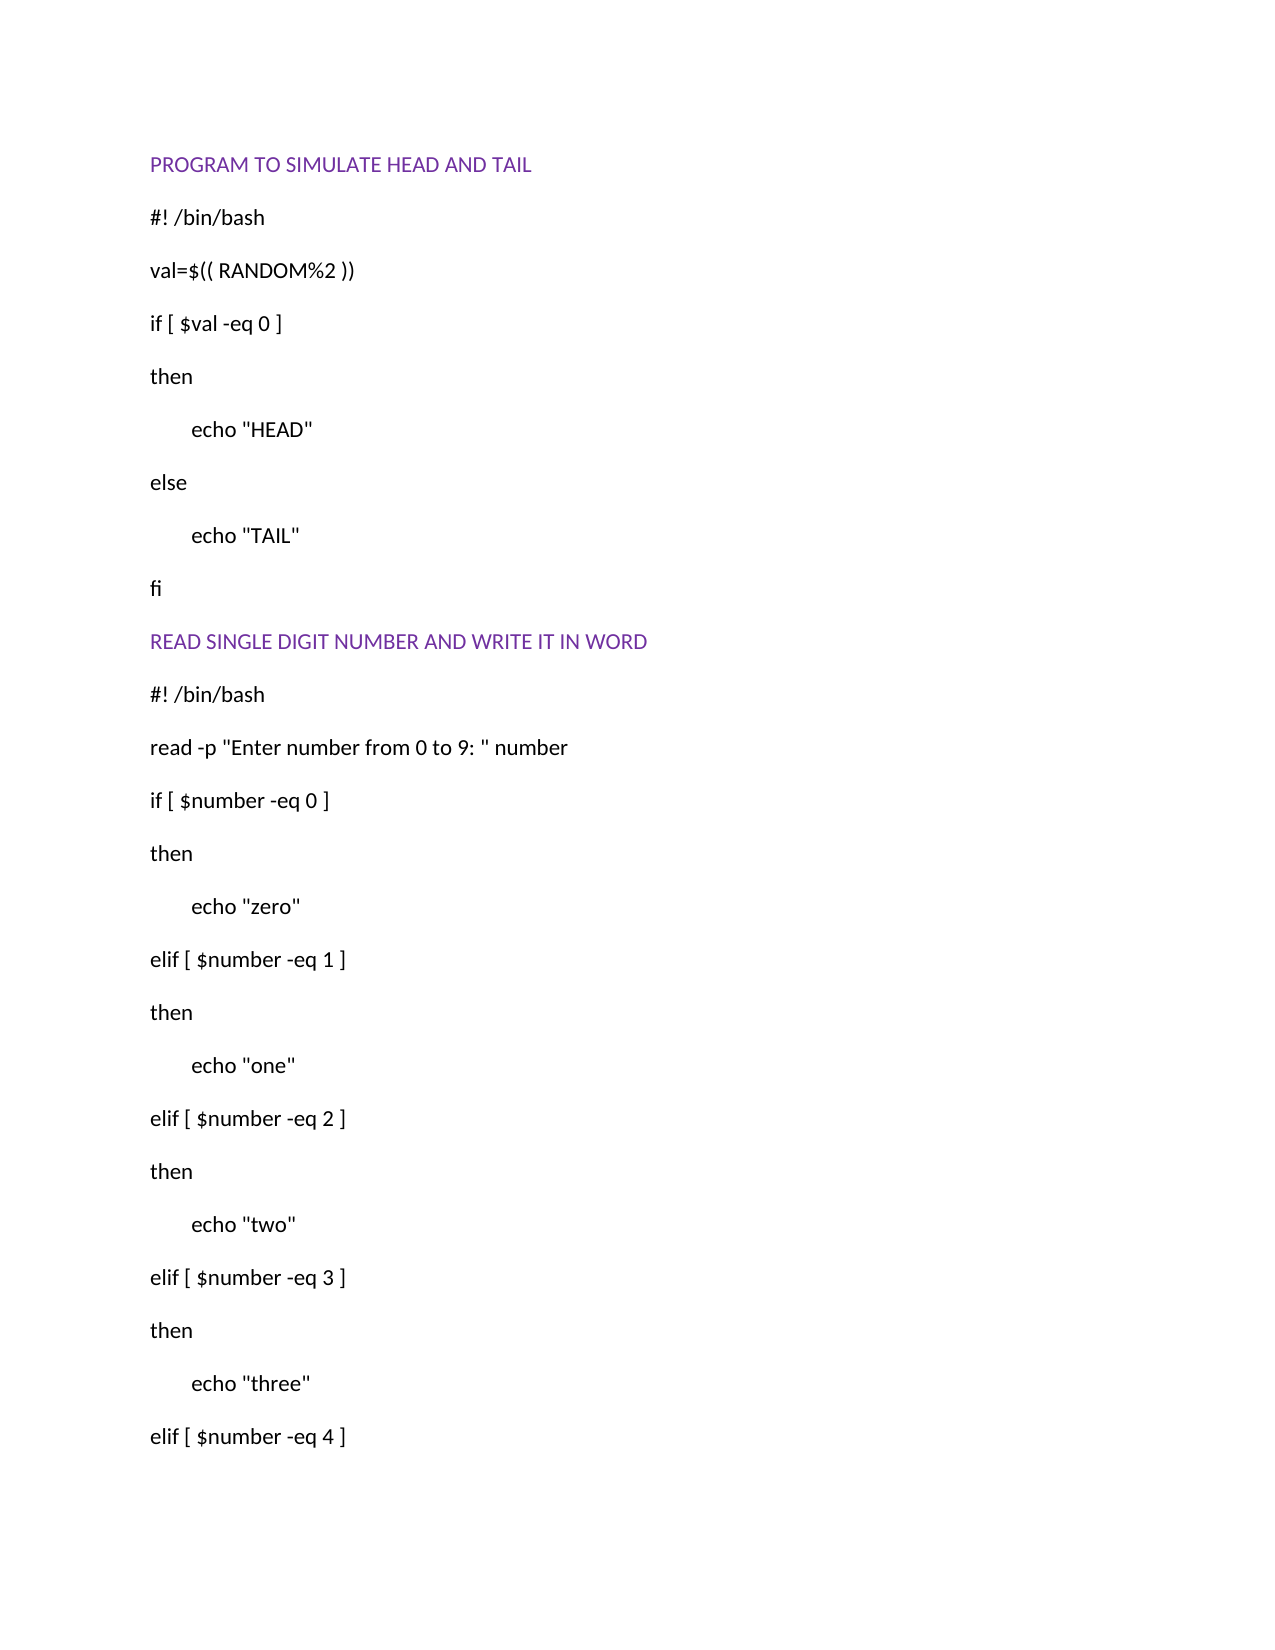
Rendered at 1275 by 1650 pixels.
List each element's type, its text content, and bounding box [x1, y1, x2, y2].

text READ SINGLE DIGIT NUMBER AND WRITE IT IN WORD [150, 627, 1125, 655]
text echo "three" [150, 1369, 1125, 1397]
text then [150, 839, 1125, 867]
text if [ $val -eq 0 ] [150, 309, 1125, 337]
text elif [ $number -eq 2 ] [150, 1104, 1125, 1132]
text read -p "Enter number from 0 to 9: " number [150, 733, 1125, 761]
text else [150, 468, 1125, 496]
text echo "HEAD" [150, 415, 1125, 443]
text elif [ $number -eq 3 ] [150, 1263, 1125, 1291]
text if [ $number -eq 0 ] [150, 786, 1125, 814]
text PROGRAM TO SIMULATE HEAD AND TAIL [150, 150, 1125, 178]
text then [150, 998, 1125, 1026]
text then [150, 362, 1125, 390]
text echo "one" [150, 1051, 1125, 1079]
text val=$(( RANDOM%2 )) [150, 256, 1125, 284]
text then [150, 1157, 1125, 1185]
text echo "two" [150, 1210, 1125, 1238]
text echo "zero" [150, 892, 1125, 920]
text elif [ $number -eq 4 ] [150, 1422, 1125, 1451]
text #! /bin/bash [150, 203, 1125, 231]
text elif [ $number -eq 1 ] [150, 945, 1125, 973]
text fi [150, 574, 1125, 602]
text echo "TAIL" [150, 521, 1125, 549]
text then [150, 1316, 1125, 1344]
text #! /bin/bash [150, 680, 1125, 708]
